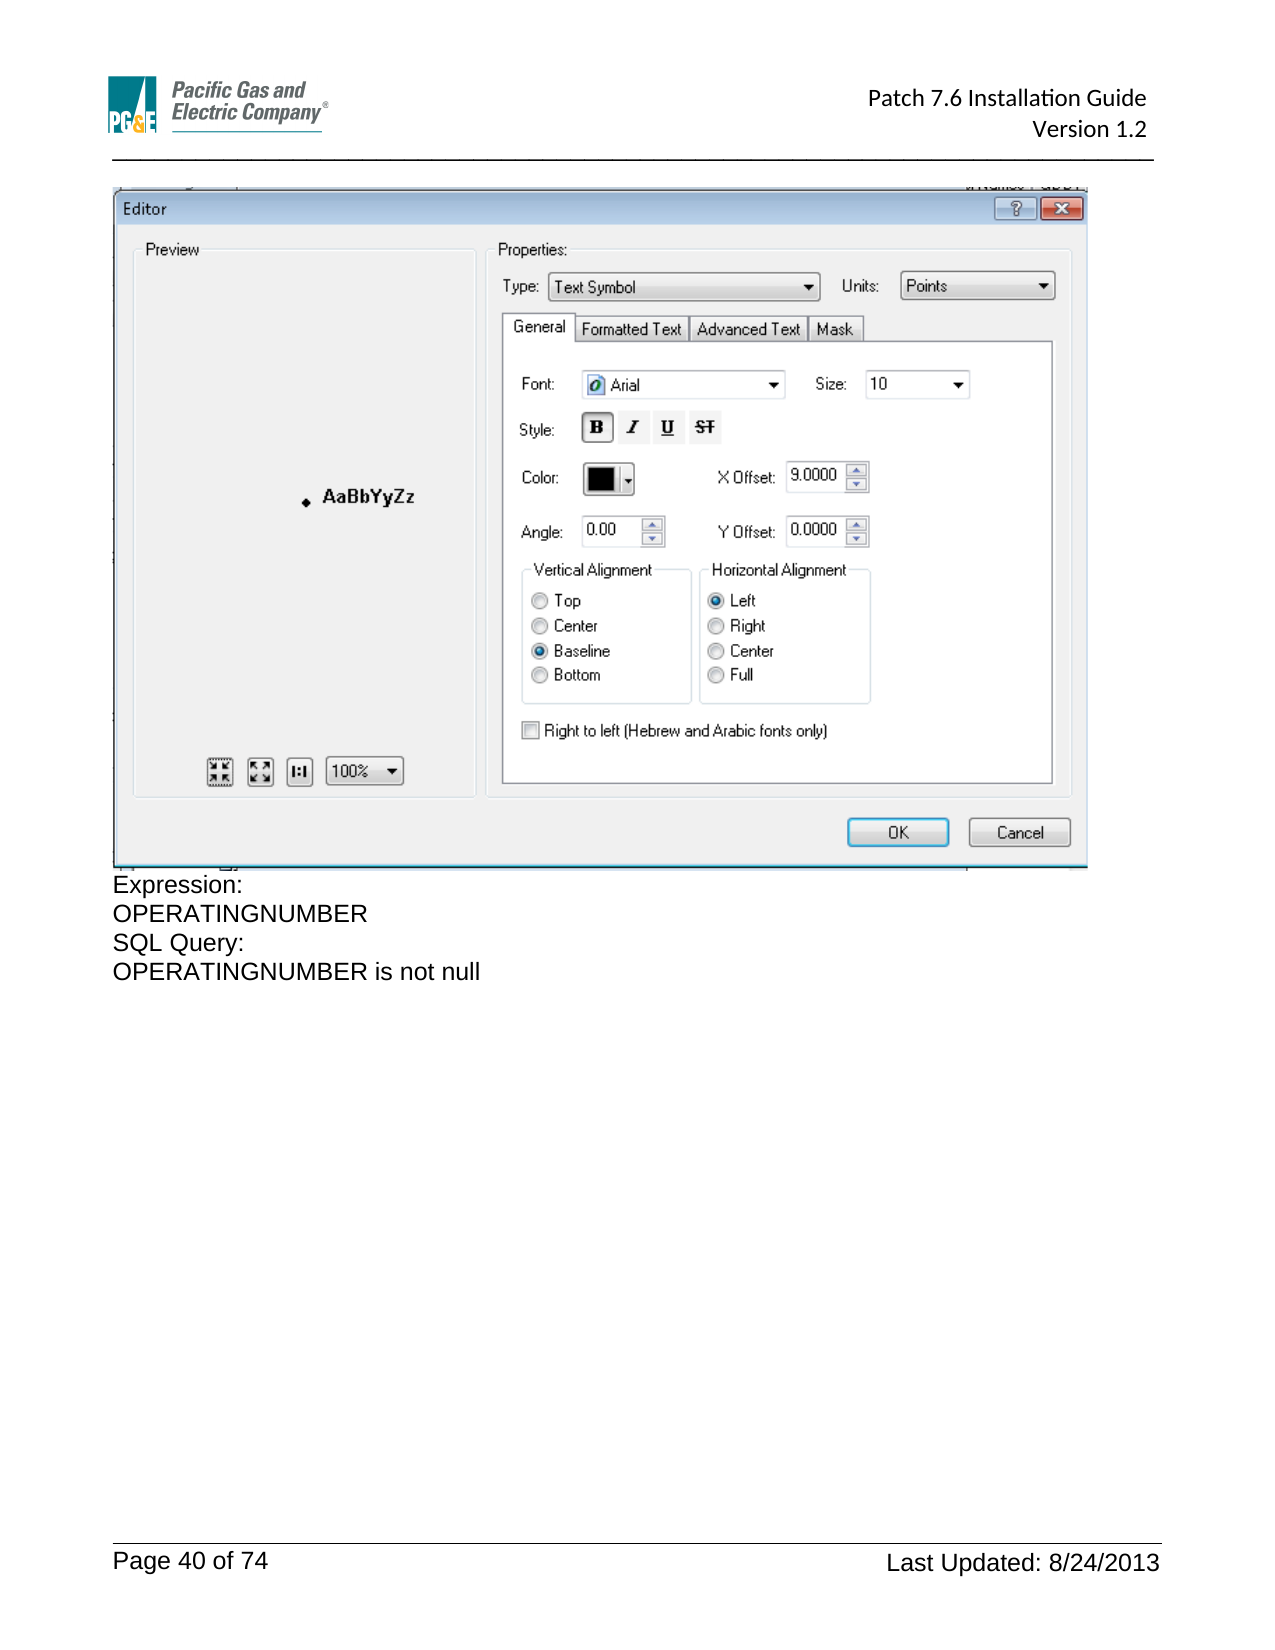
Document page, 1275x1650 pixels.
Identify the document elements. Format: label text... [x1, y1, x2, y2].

text Expression: [112, 871, 1162, 899]
text SQL Query: [112, 928, 1162, 957]
text OPERATINGNUMBER is not null [112, 957, 1162, 986]
text OPERATINGNUMBER [112, 899, 1162, 928]
picture [112, 187, 1088, 871]
